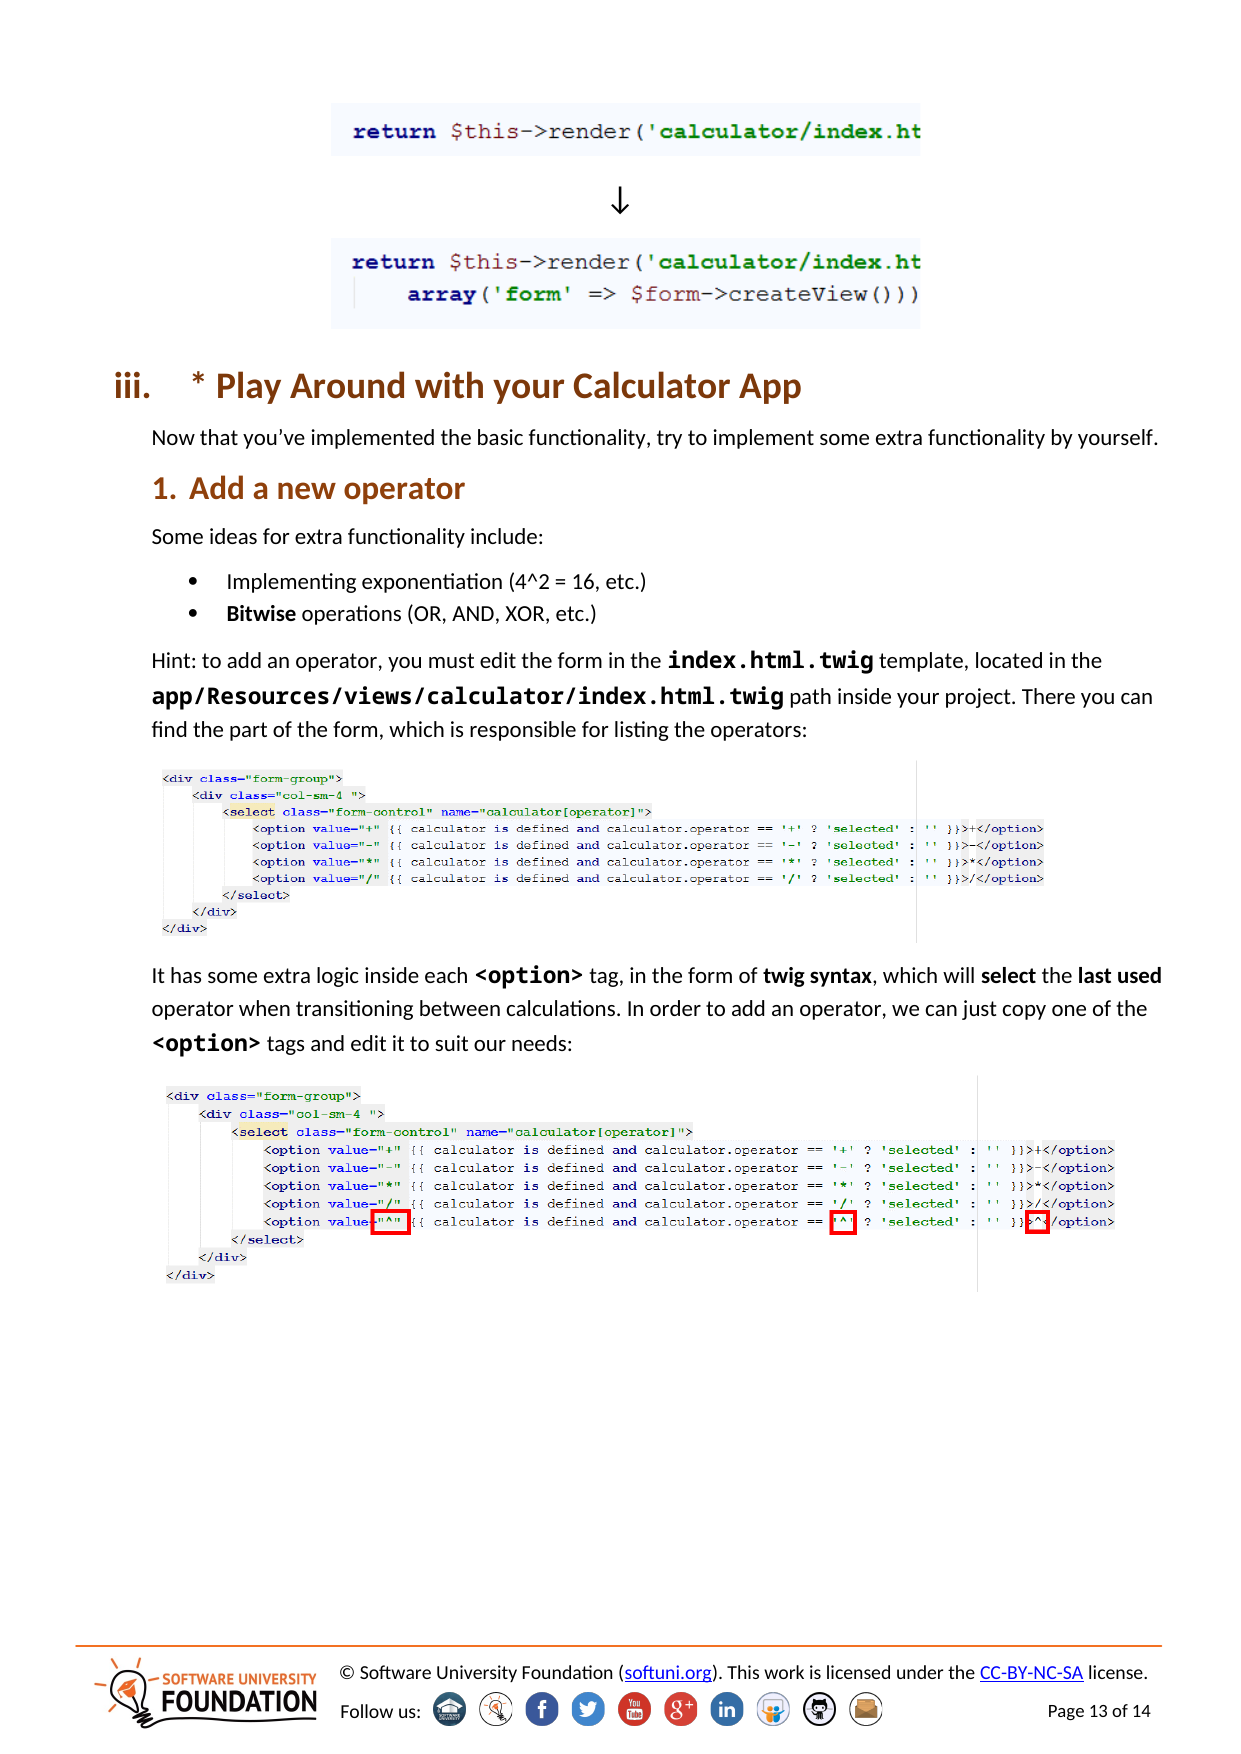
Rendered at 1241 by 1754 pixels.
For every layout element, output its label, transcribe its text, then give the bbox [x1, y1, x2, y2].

picture [433, 1692, 466, 1726]
picture [151, 1075, 1126, 1292]
picture [331, 103, 921, 156]
picture [618, 1692, 651, 1726]
picture [803, 1692, 836, 1726]
table_header [320, 95, 920, 168]
picture [710, 1692, 744, 1726]
picture [479, 1692, 513, 1726]
text Hint: to add an operator, you must edit the form in the index.html.twig template, located in the app/Resources/views/calculator/index.html.twig path inside your project. There you can find the part of the form, which is responsible for listing the operators: [151, 644, 1164, 743]
picture [151, 760, 1055, 943]
table_cell ↓ [320, 169, 920, 230]
picture [93, 1656, 317, 1729]
picture [571, 1692, 605, 1726]
text Some ideas for extra functionality include: [151, 522, 1164, 551]
table_cell [320, 230, 920, 341]
text It has some extra logic inside each <option> tag, in the form of twig syntax, which will select the last used operator when transitioning between calculations. In order to add an operator, we can just copy one of the <option> tags and edit it to suit our needs: [151, 959, 1164, 1058]
picture [525, 1692, 559, 1726]
picture [331, 238, 921, 329]
picture [664, 1692, 698, 1726]
list Bitwise operations (OR, AND, XOR, etc.) [189, 599, 1164, 627]
subtitle Add a new operator [151, 467, 1164, 508]
text Now that you’ve implemented the basic functionality, try to implement some extra functionality by yourself. [151, 423, 1164, 451]
subtitle * Play Around with your Calculator App [151, 362, 1164, 407]
picture [756, 1692, 790, 1726]
list Implementing exponentiation (4^2 = 16, etc.) [189, 567, 1164, 595]
picture [849, 1692, 883, 1726]
